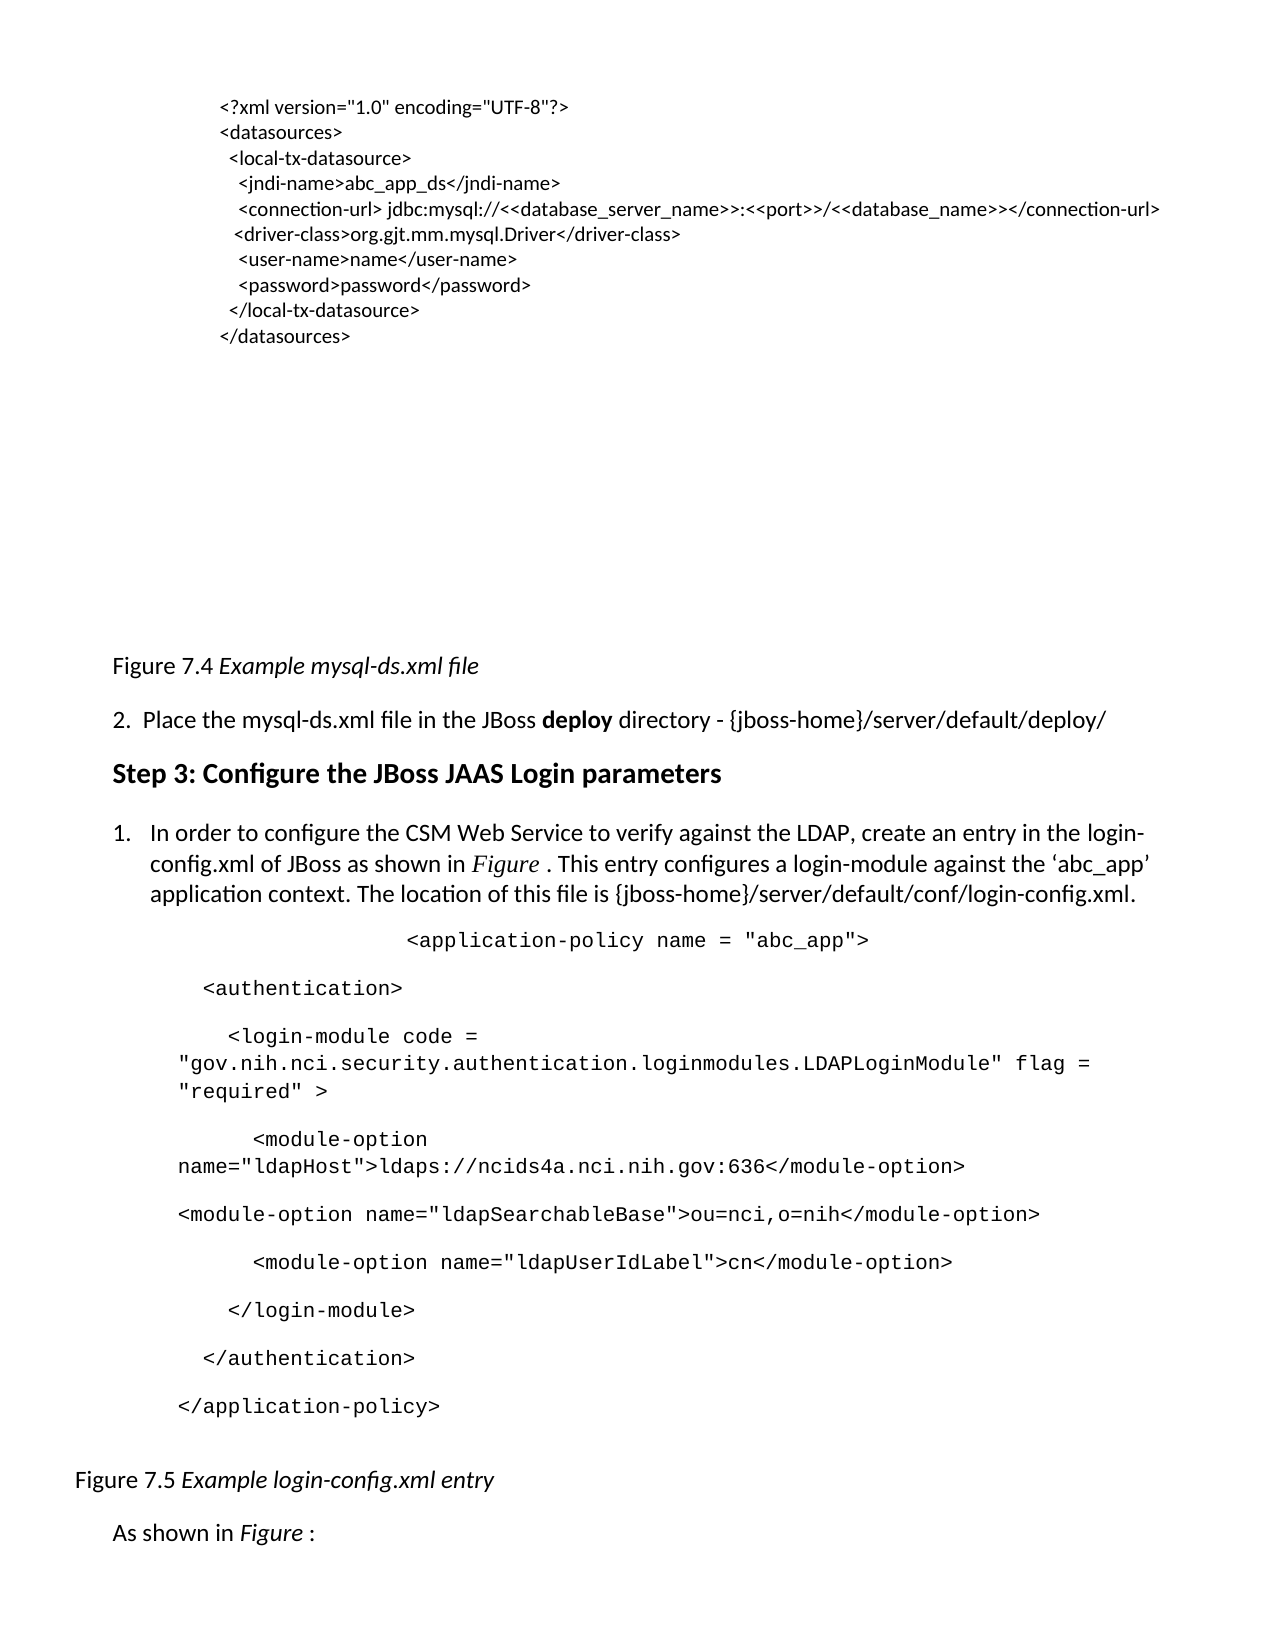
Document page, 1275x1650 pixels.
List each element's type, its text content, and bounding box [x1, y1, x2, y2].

text Figure 7.5 Example login-config.xml entry [75, 1464, 1200, 1494]
text 2. Place the mysql-ds.xml file in the JBoss deploy directory - {jboss-home}/server/default/deploy/ [112, 704, 1200, 734]
text Figure 7.4 Example mysql-ds.xml file [112, 650, 1200, 681]
text Step 3: Configure the JBoss JAAS Login parameters [112, 756, 1200, 791]
